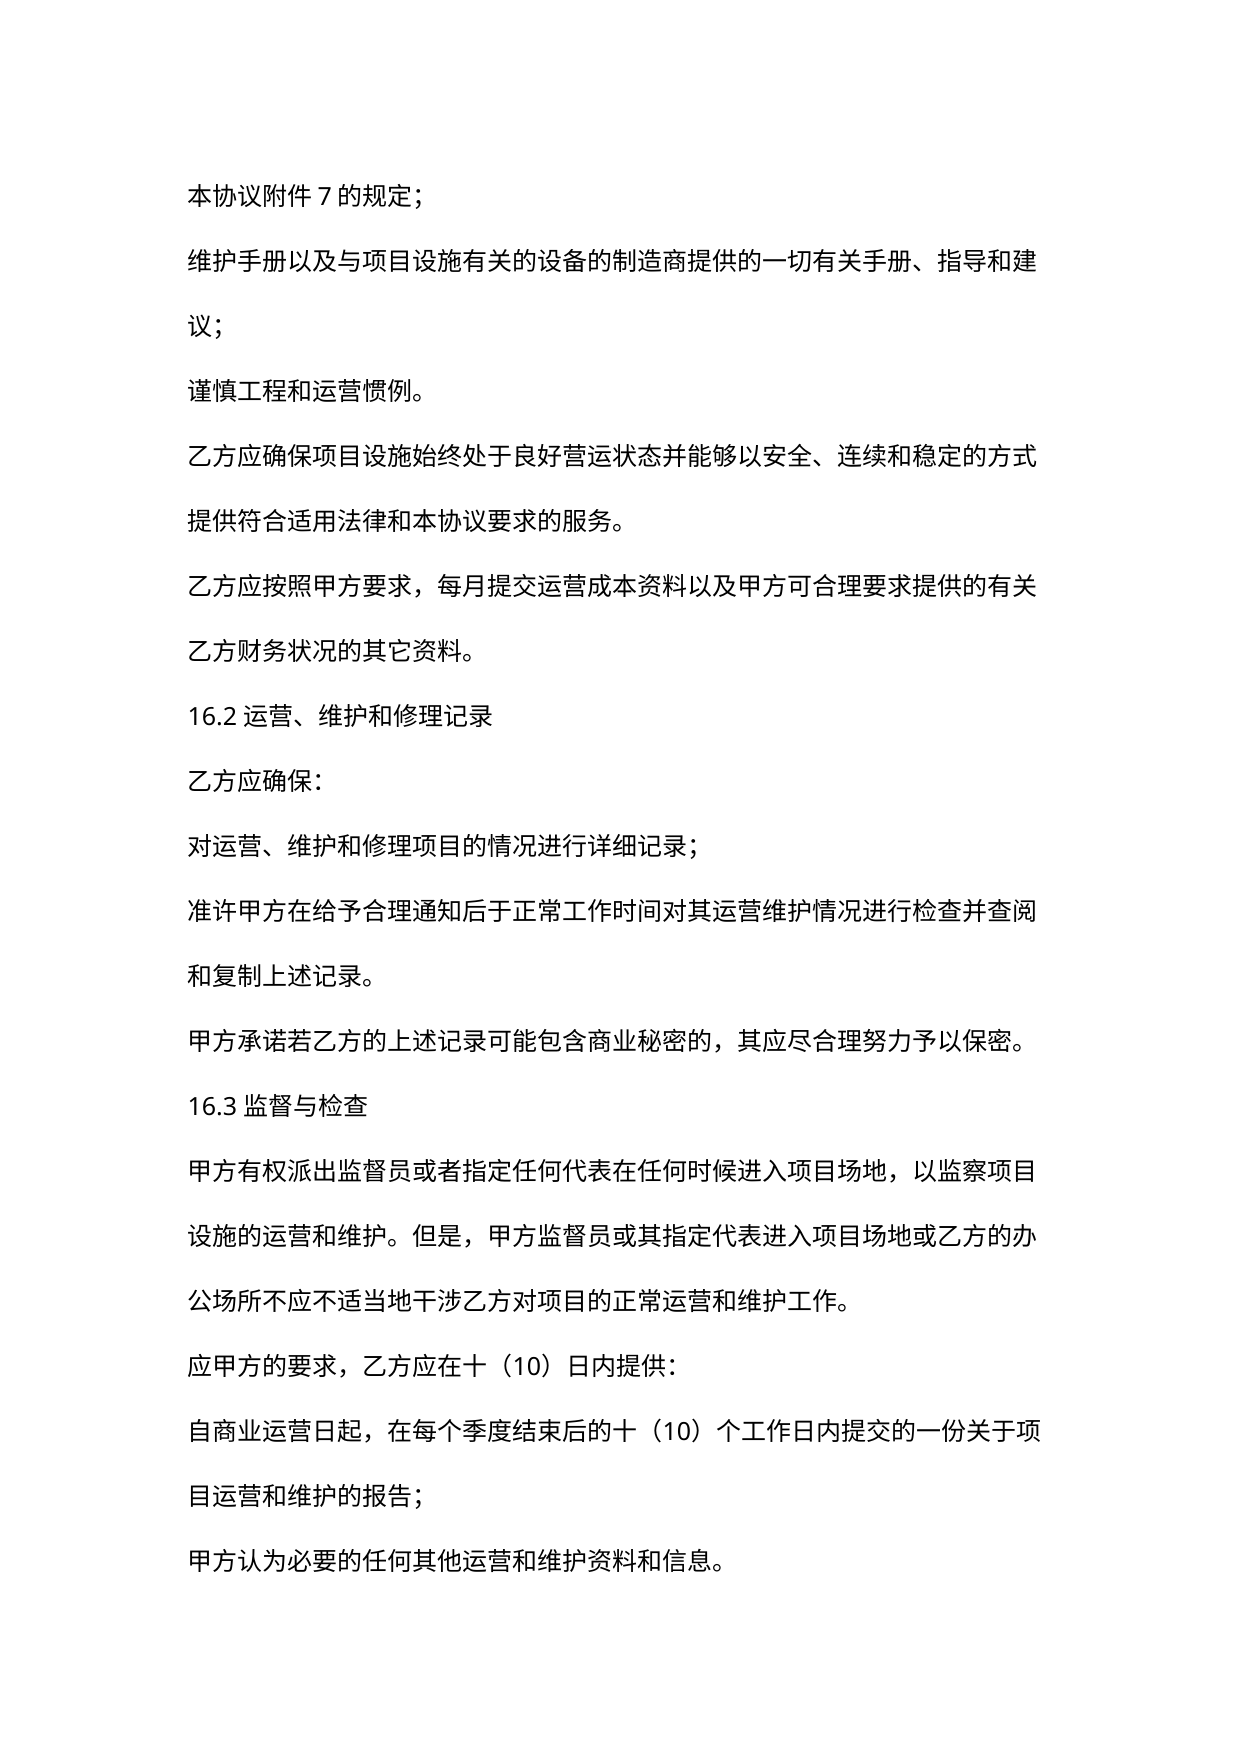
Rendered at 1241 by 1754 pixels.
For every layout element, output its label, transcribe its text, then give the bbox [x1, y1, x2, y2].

text 维护手册以及与项目设施有关的设备的制造商提供的一切有关手册、指导和建议； [187, 227, 1053, 357]
text 对运营、维护和修理项目的情况进行详细记录； [187, 812, 1053, 877]
text 准许甲方在给予合理通知后于正常工作时间对其运营维护情况进行检查并查阅和复制上述记录。 [187, 877, 1053, 1007]
text 甲方承诺若乙方的上述记录可能包含商业秘密的，其应尽合理努力予以保密。 [187, 1007, 1053, 1072]
text 16.3 监督与检查 [187, 1072, 1053, 1137]
text 自商业运营日起，在每个季度结束后的十（10）个工作日内提交的一份关于项目运营和维护的报告； [187, 1397, 1053, 1527]
text 谨慎工程和运营惯例。 [187, 357, 1053, 422]
text 甲方认为必要的任何其他运营和维护资料和信息。 [187, 1527, 1053, 1592]
text 16.2 运营、维护和修理记录 [187, 682, 1053, 747]
text 乙方应确保： [187, 747, 1053, 812]
text 应甲方的要求，乙方应在十（10）日内提供： [187, 1332, 1053, 1397]
text 乙方应按照甲方要求，每月提交运营成本资料以及甲方可合理要求提供的有关乙方财务状况的其它资料。 [187, 552, 1053, 682]
text 乙方应确保项目设施始终处于良好营运状态并能够以安全、连续和稳定的方式提供符合适用法律和本协议要求的服务。 [187, 422, 1053, 552]
text 甲方有权派出监督员或者指定任何代表在任何时候进入项目场地，以监察项目设施的运营和维护。但是，甲方监督员或其指定代表进入项目场地或乙方的办公场所不应不适当地干涉乙方对项目的正常运营和维护工作。 [187, 1137, 1053, 1332]
text 本协议附件7的规定； [187, 162, 1053, 227]
